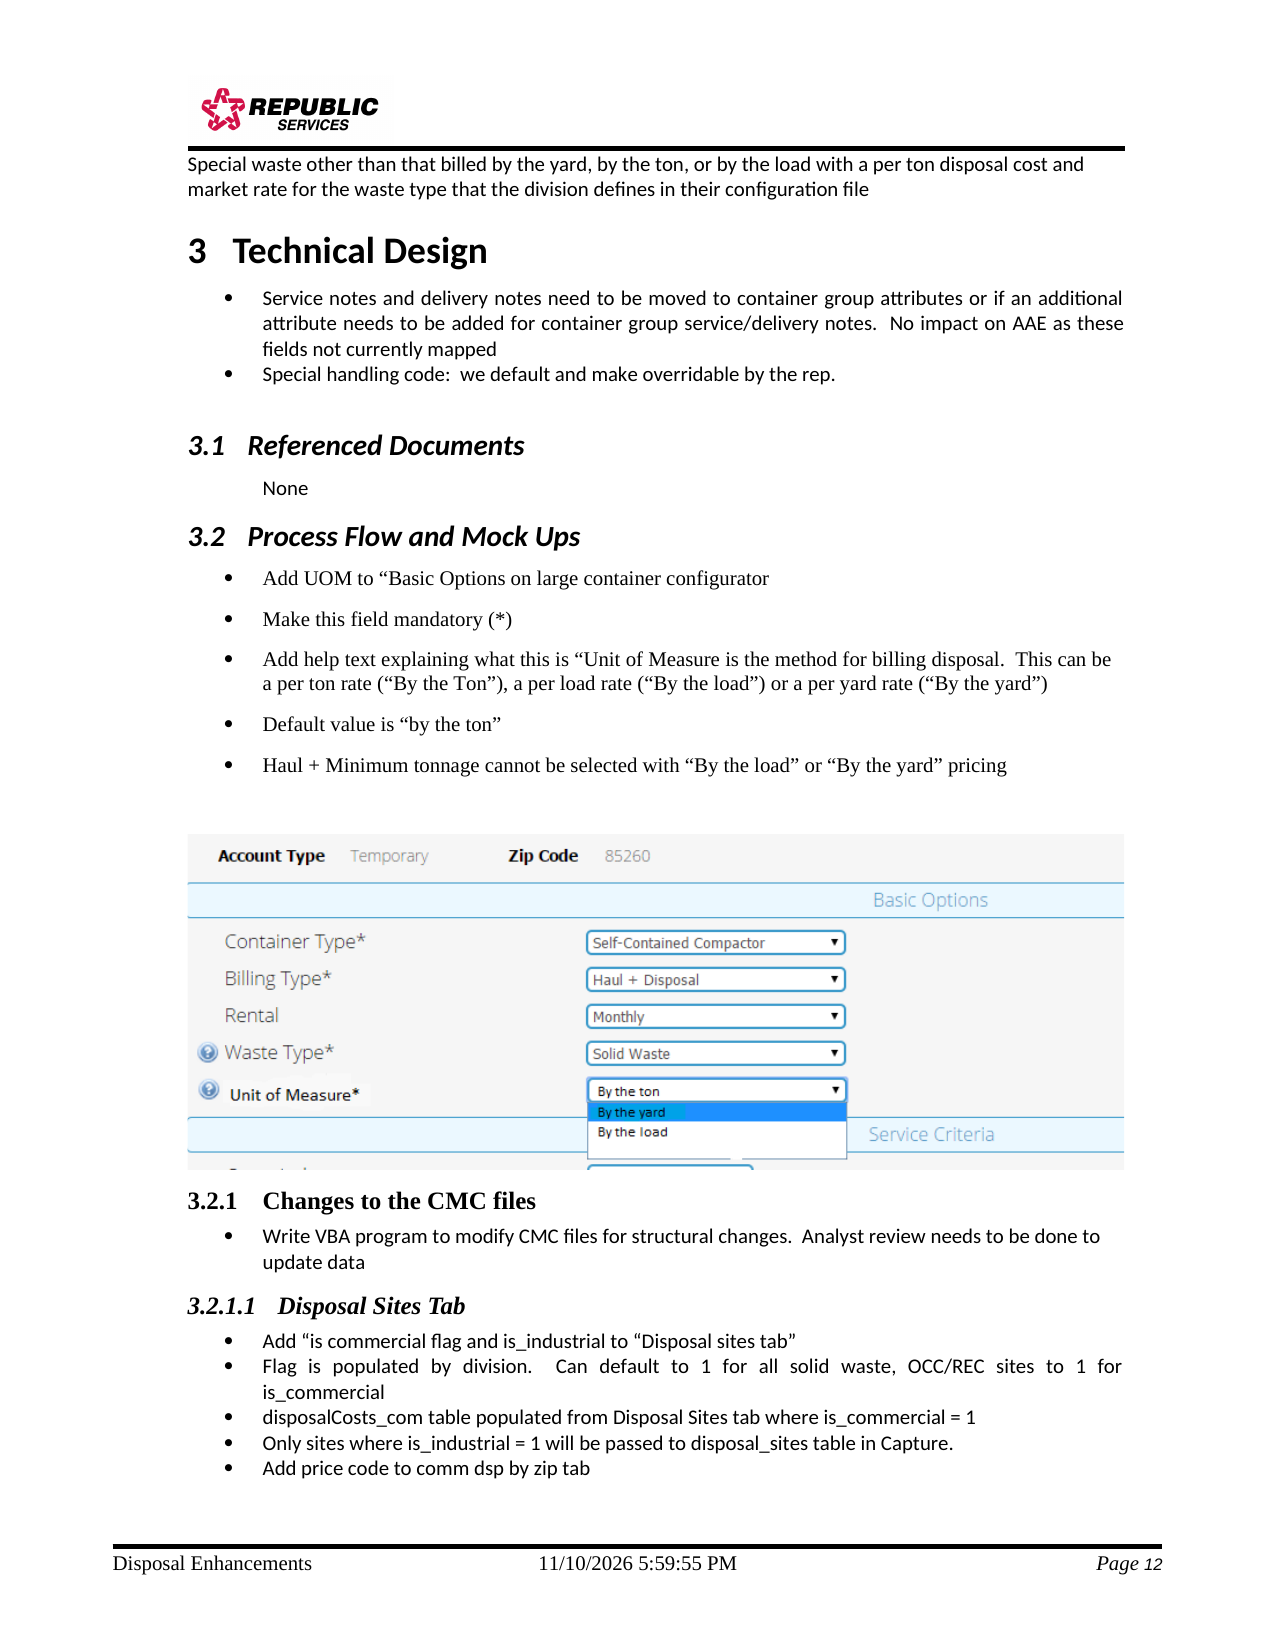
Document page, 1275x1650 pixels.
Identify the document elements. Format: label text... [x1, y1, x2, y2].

list Only sites where is_industrial = 1 will be passed to disposal_sites table in Capture. [225, 1430, 1125, 1455]
subtitle Disposal Sites Tab [187, 1291, 1125, 1320]
list Make this field mandatory (*) [225, 607, 1125, 631]
subtitle Technical Design [187, 227, 1125, 273]
text Special waste other than that billed by the yard, by the ton, or by the load with a per ton disposal cost and market rate for the waste type that the division defines in their configuration file [187, 151, 1125, 202]
list Write VBA program to modify CMC files for structural changes. Analyst review needs to be done to update data [225, 1223, 1125, 1274]
picture [187, 75, 394, 145]
subtitle Referenced Documents [187, 427, 1125, 463]
list Add price code to comm dsp by zip tab [225, 1455, 1125, 1481]
picture [187, 834, 1125, 1170]
list disposalCosts_com table populated from Disposal Sites tab where is_commercial = 1 [225, 1404, 1125, 1430]
list Flag is populated by division. Can default to 1 for all solid waste, OCC/REC sites to 1 for is_commercial [225, 1353, 1125, 1404]
list Default value is “by the ton” [225, 712, 1125, 736]
list Add “is commercial flag and is_industrial to “Disposal sites tab” [225, 1328, 1125, 1353]
subtitle Process Flow and Mock Ups [187, 518, 1125, 553]
list Special handling code: we default and make overridable by the rep. [225, 361, 1125, 387]
text None [187, 476, 1125, 501]
list Haul + Minimum tonnage cannot be selected with “By the load” or “By the yard” pricing [225, 753, 1125, 777]
subtitle Changes to the CMC files [187, 1186, 1125, 1215]
list Add UOM to “Basic Options on large container configurator [225, 566, 1125, 590]
list Add help text explaining what this is “Unit of Measure is the method for billing disposal. This can be a per ton rate (“By the Ton”), a per load rate (“By the load”) or a per yard rate (“By the yard”) [225, 647, 1125, 695]
